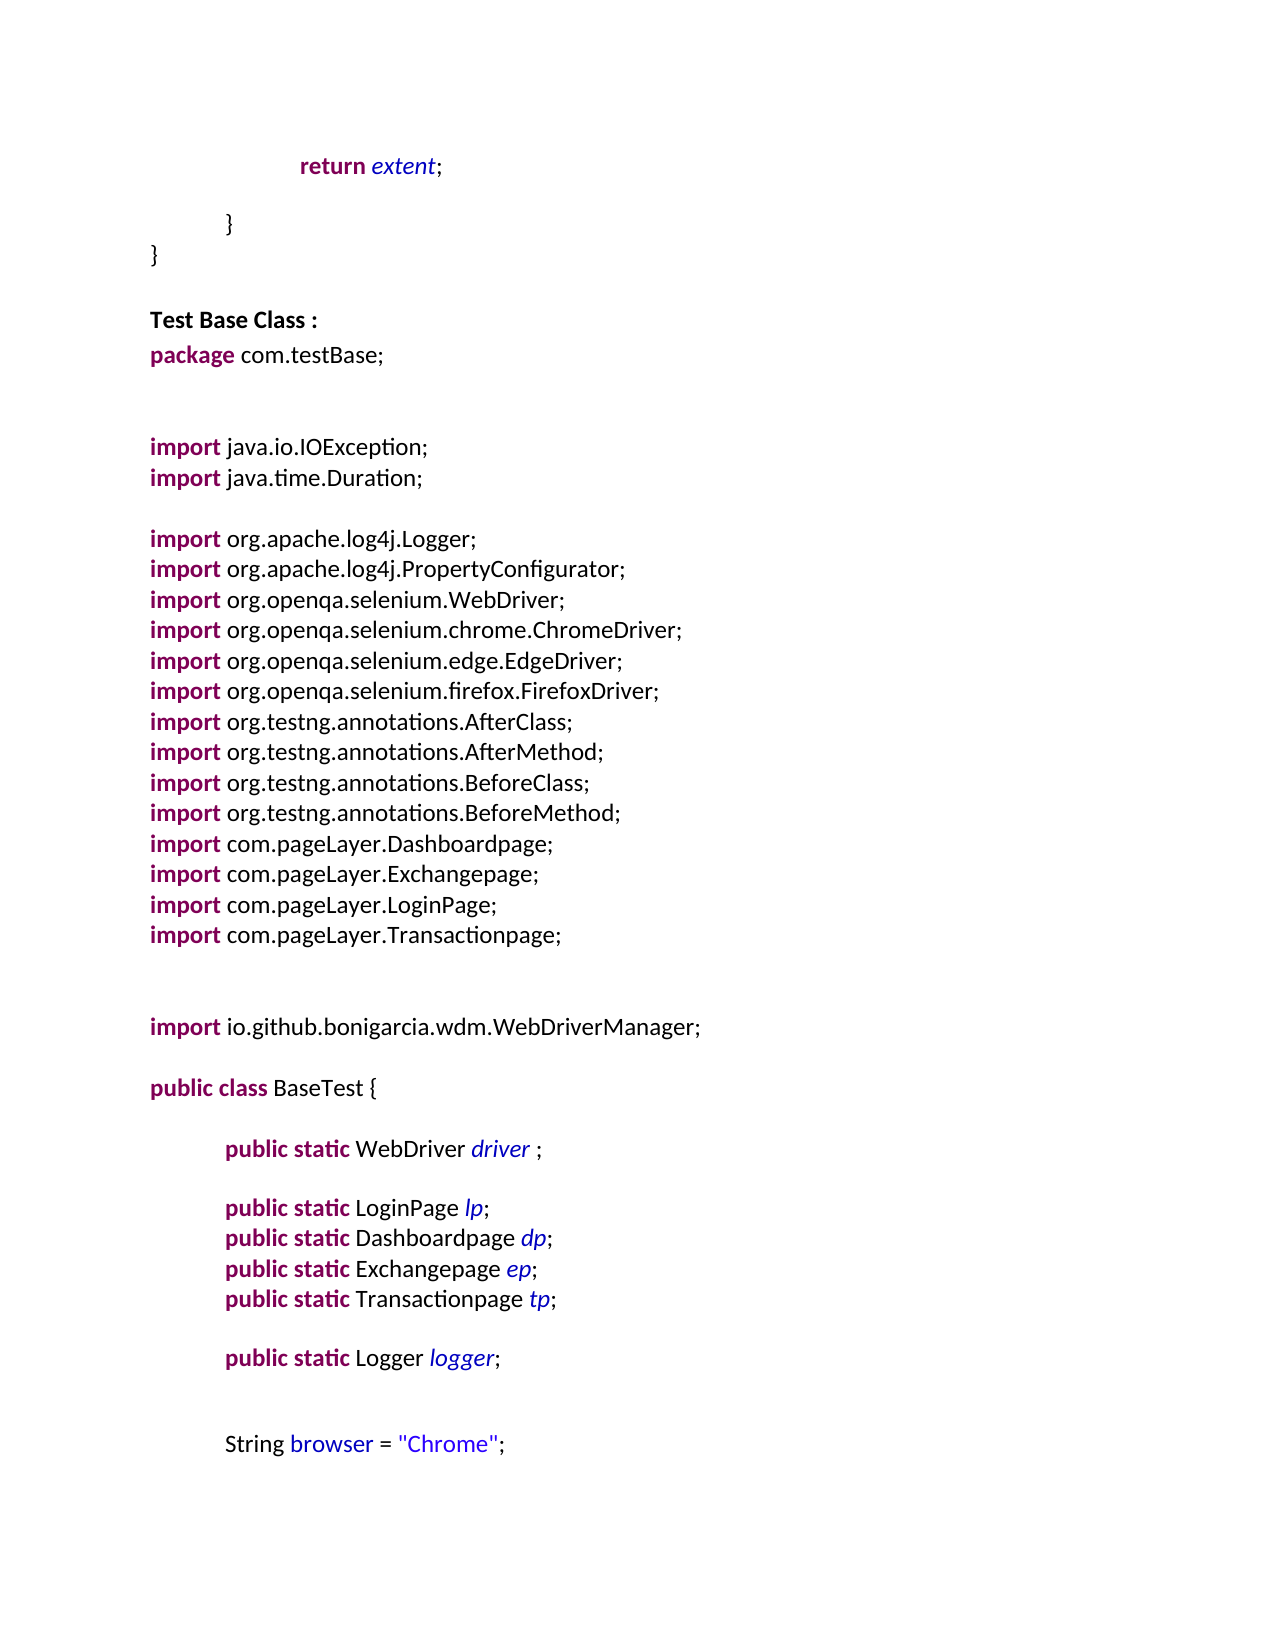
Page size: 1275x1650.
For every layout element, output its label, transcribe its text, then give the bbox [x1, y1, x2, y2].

text import org.testng.annotations.AfterClass; [150, 706, 1209, 736]
text public static WebDriver driver ; [150, 1133, 1209, 1164]
text import com.pageLayer.Transactionpage; [150, 919, 1209, 950]
text return extent; [150, 150, 1209, 181]
text } [150, 208, 1209, 239]
text import org.openqa.selenium.edge.EdgeDriver; [150, 645, 1209, 675]
text import io.github.bonigarcia.wdm.WebDriverManager; [150, 1011, 1209, 1042]
text public static Dashboardpage dp; [150, 1222, 1209, 1253]
text import com.pageLayer.Dashboardpage; [150, 828, 1209, 858]
text public static Logger logger; [150, 1342, 1209, 1372]
text import org.openqa.selenium.chrome.ChromeDriver; [150, 614, 1209, 645]
text String browser = "Chrome"; [150, 1428, 1209, 1459]
text public static Exchangepage ep; [150, 1253, 1209, 1283]
text import org.apache.log4j.PropertyConfigurator; [150, 553, 1209, 584]
text package com.testBase; [150, 339, 1209, 370]
text Test Base Class : [150, 304, 1209, 335]
text import com.pageLayer.Exchangepage; [150, 858, 1209, 889]
text public static Transactionpage tp; [150, 1283, 1209, 1314]
text import org.apache.log4j.Logger; [150, 523, 1209, 553]
text public static LoginPage lp; [150, 1192, 1209, 1222]
text } [150, 239, 1209, 269]
text import org.testng.annotations.BeforeMethod; [150, 797, 1209, 828]
text import org.openqa.selenium.WebDriver; [150, 584, 1209, 614]
text import org.openqa.selenium.firefox.FirefoxDriver; [150, 675, 1209, 706]
text import java.time.Duration; [150, 462, 1209, 492]
text import java.io.IOException; [150, 431, 1209, 462]
text import com.pageLayer.LoginPage; [150, 889, 1209, 919]
text public class BaseTest { [150, 1072, 1209, 1103]
text import org.testng.annotations.BeforeClass; [150, 767, 1209, 797]
text import org.testng.annotations.AfterMethod; [150, 736, 1209, 767]
